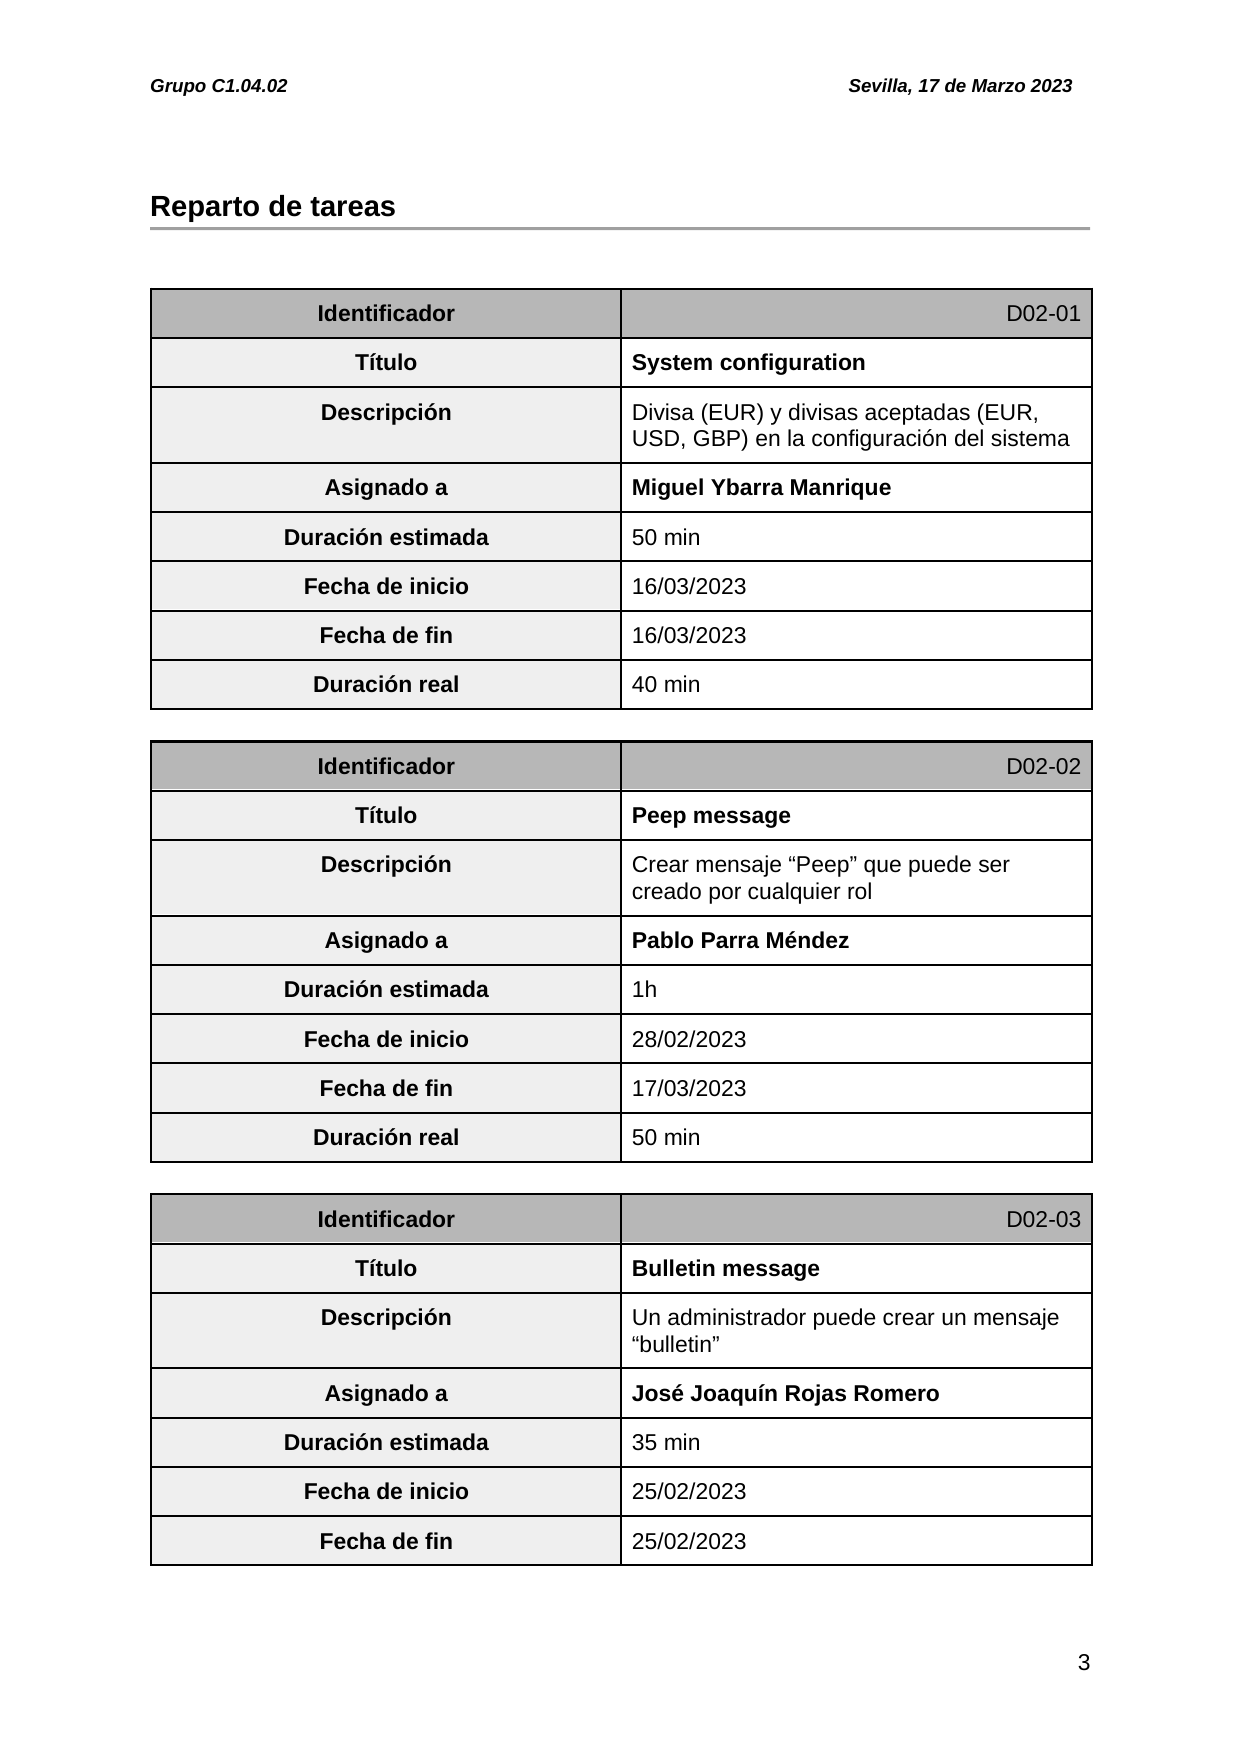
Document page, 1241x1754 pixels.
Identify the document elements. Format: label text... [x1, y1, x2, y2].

table_cell Asignado a [152, 464, 620, 511]
table_cell Título [152, 1245, 620, 1292]
table_cell Miguel Ybarra Manrique [622, 464, 1091, 511]
table_cell Fecha de fin [152, 1517, 620, 1564]
table_cell Crear mensaje “Peep” que puede ser creado por cualquier rol [622, 841, 1091, 914]
table_header D02-03 [622, 1195, 1091, 1242]
table_cell Un administrador puede crear un mensaje “bulletin” [622, 1294, 1091, 1367]
table_cell 50 min [622, 1114, 1091, 1161]
table_cell 35 min [622, 1419, 1091, 1466]
table_cell Peep message [622, 792, 1091, 839]
table_cell Fecha de fin [152, 1064, 620, 1112]
table_cell Asignado a [152, 1369, 620, 1417]
text Reparto de tareas [150, 188, 1090, 222]
table_cell Descripción [152, 388, 620, 462]
table_cell Bulletin message [622, 1245, 1091, 1292]
table_cell 16/03/2023 [622, 612, 1091, 659]
table_cell Título [152, 792, 620, 839]
table_cell Fecha de inicio [152, 1015, 620, 1062]
table_cell Asignado a [152, 917, 620, 964]
table_header D02-01 [622, 290, 1091, 337]
table_cell Duración real [152, 661, 620, 708]
table_cell Fecha de inicio [152, 1468, 620, 1515]
table_header Identificador [152, 743, 620, 789]
table_cell José Joaquín Rojas Romero [622, 1369, 1091, 1417]
table_cell Duración estimada [152, 1419, 620, 1466]
table_cell Duración real [152, 1114, 620, 1161]
table_cell Título [152, 339, 620, 386]
table_cell 1h [622, 966, 1091, 1013]
table_header D02-02 [622, 743, 1091, 789]
table_cell Descripción [152, 841, 620, 914]
table_cell Descripción [152, 1294, 620, 1367]
table_cell 16/03/2023 [622, 562, 1091, 609]
table_cell Fecha de inicio [152, 562, 620, 609]
table_cell 25/02/2023 [622, 1468, 1091, 1515]
table_header Identificador [152, 290, 620, 337]
table_cell 40 min [622, 661, 1091, 708]
table_cell Duración estimada [152, 966, 620, 1013]
table_cell 50 min [622, 513, 1091, 560]
table_cell 28/02/2023 [622, 1015, 1091, 1062]
table_cell 17/03/2023 [622, 1064, 1091, 1112]
table_cell Fecha de fin [152, 612, 620, 659]
table_cell Divisa (EUR) y divisas aceptadas (EUR, USD, GBP) en la configuración del sistema [622, 388, 1091, 462]
table_cell Duración estimada [152, 513, 620, 560]
table_cell System configuration [622, 339, 1091, 386]
table_cell Pablo Parra Méndez [622, 917, 1091, 964]
table_cell 25/02/2023 [622, 1517, 1091, 1564]
table_header Identificador [152, 1195, 620, 1242]
